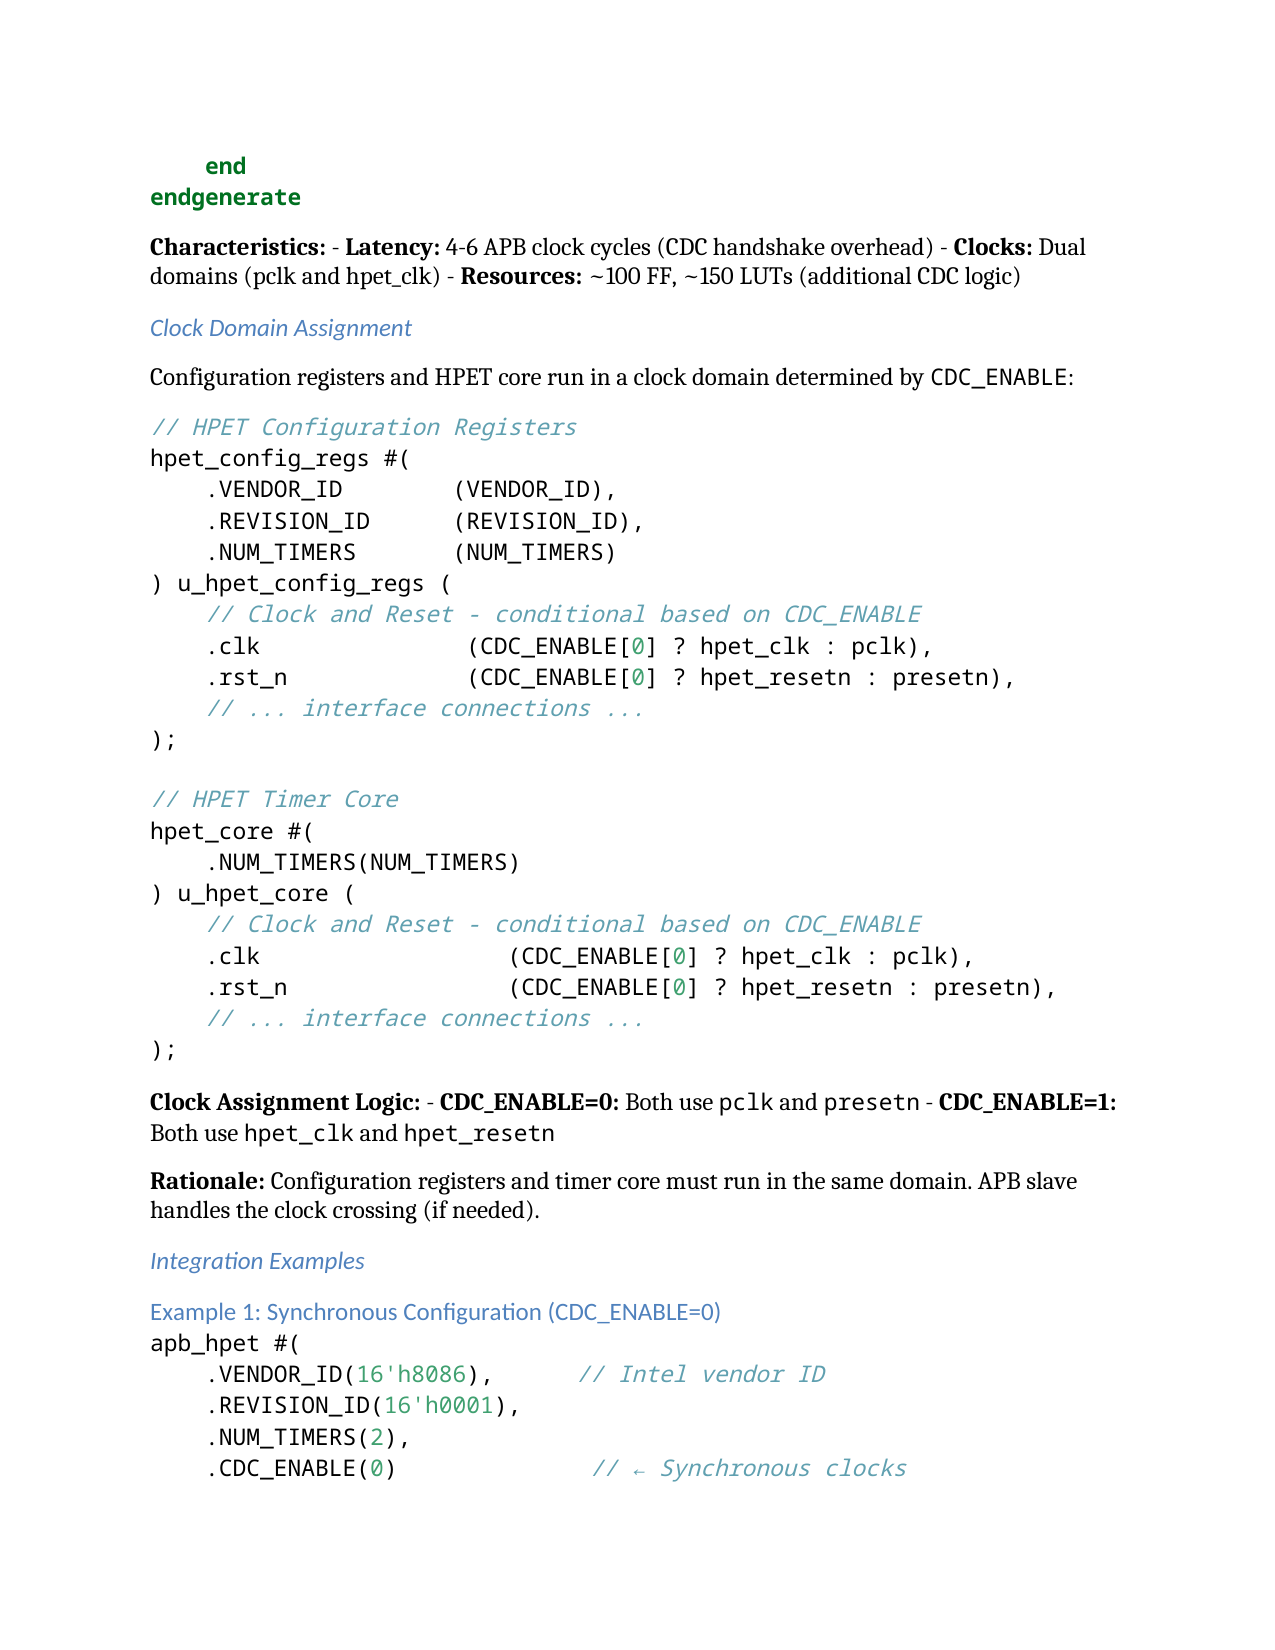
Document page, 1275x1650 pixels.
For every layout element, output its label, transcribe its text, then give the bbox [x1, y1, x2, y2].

text Configuration registers and HPET core run in a clock domain determined by CDC_ENABLE: [150, 361, 1125, 392]
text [150, 150, 1125, 212]
text Clock Assignment Logic: - CDC_ENABLE=0: Both use pclk and presetn - CDC_ENABLE=1: Both use hpet_clk and hpet_resetn [150, 1086, 1125, 1148]
subtitle Integration Examples [150, 1245, 1125, 1276]
text Rationale: Configuration registers and timer core must run in the same domain. APB slave handles the clock crossing (if needed). [150, 1167, 1125, 1224]
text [150, 1327, 1125, 1483]
text Characteristics: - Latency: 4-6 APB clock cycles (CDC handshake overhead) - Clocks: Dual domains (pclk and hpet_clk) - Resources: ~100 FF, ~150 LUTs (additional CDC logic) [150, 233, 1125, 291]
subtitle Clock Domain Assignment [150, 312, 1125, 342]
subtitle Example 1: Synchronous Configuration (CDC_ENABLE=0) [150, 1296, 1125, 1327]
text // HPET Configuration Registers hpet_config_regs #( .VENDOR_ID (VENDOR_ID), .REVISION_ID (REVISION_ID), .NUM_TIMERS (NUM_TIMERS) ) u_hpet_config_regs ( // Clock and Reset - conditional based on CDC_ENABLE .clk (CDC_ENABLE[0] ? hpet_clk : pclk), .rst_n (CDC_ENABLE[0] ? hpet_resetn : presetn), // ... interface connections ... ); // HPET Timer Core hpet_core #( .NUM_TIMERS(NUM_TIMERS) ) u_hpet_core ( // Clock and Reset - conditional based on CDC_ENABLE .clk (CDC_ENABLE[0] ? hpet_clk : pclk), .rst_n (CDC_ENABLE[0] ? hpet_resetn : presetn), // ... interface connections ... ); [150, 411, 1125, 1065]
